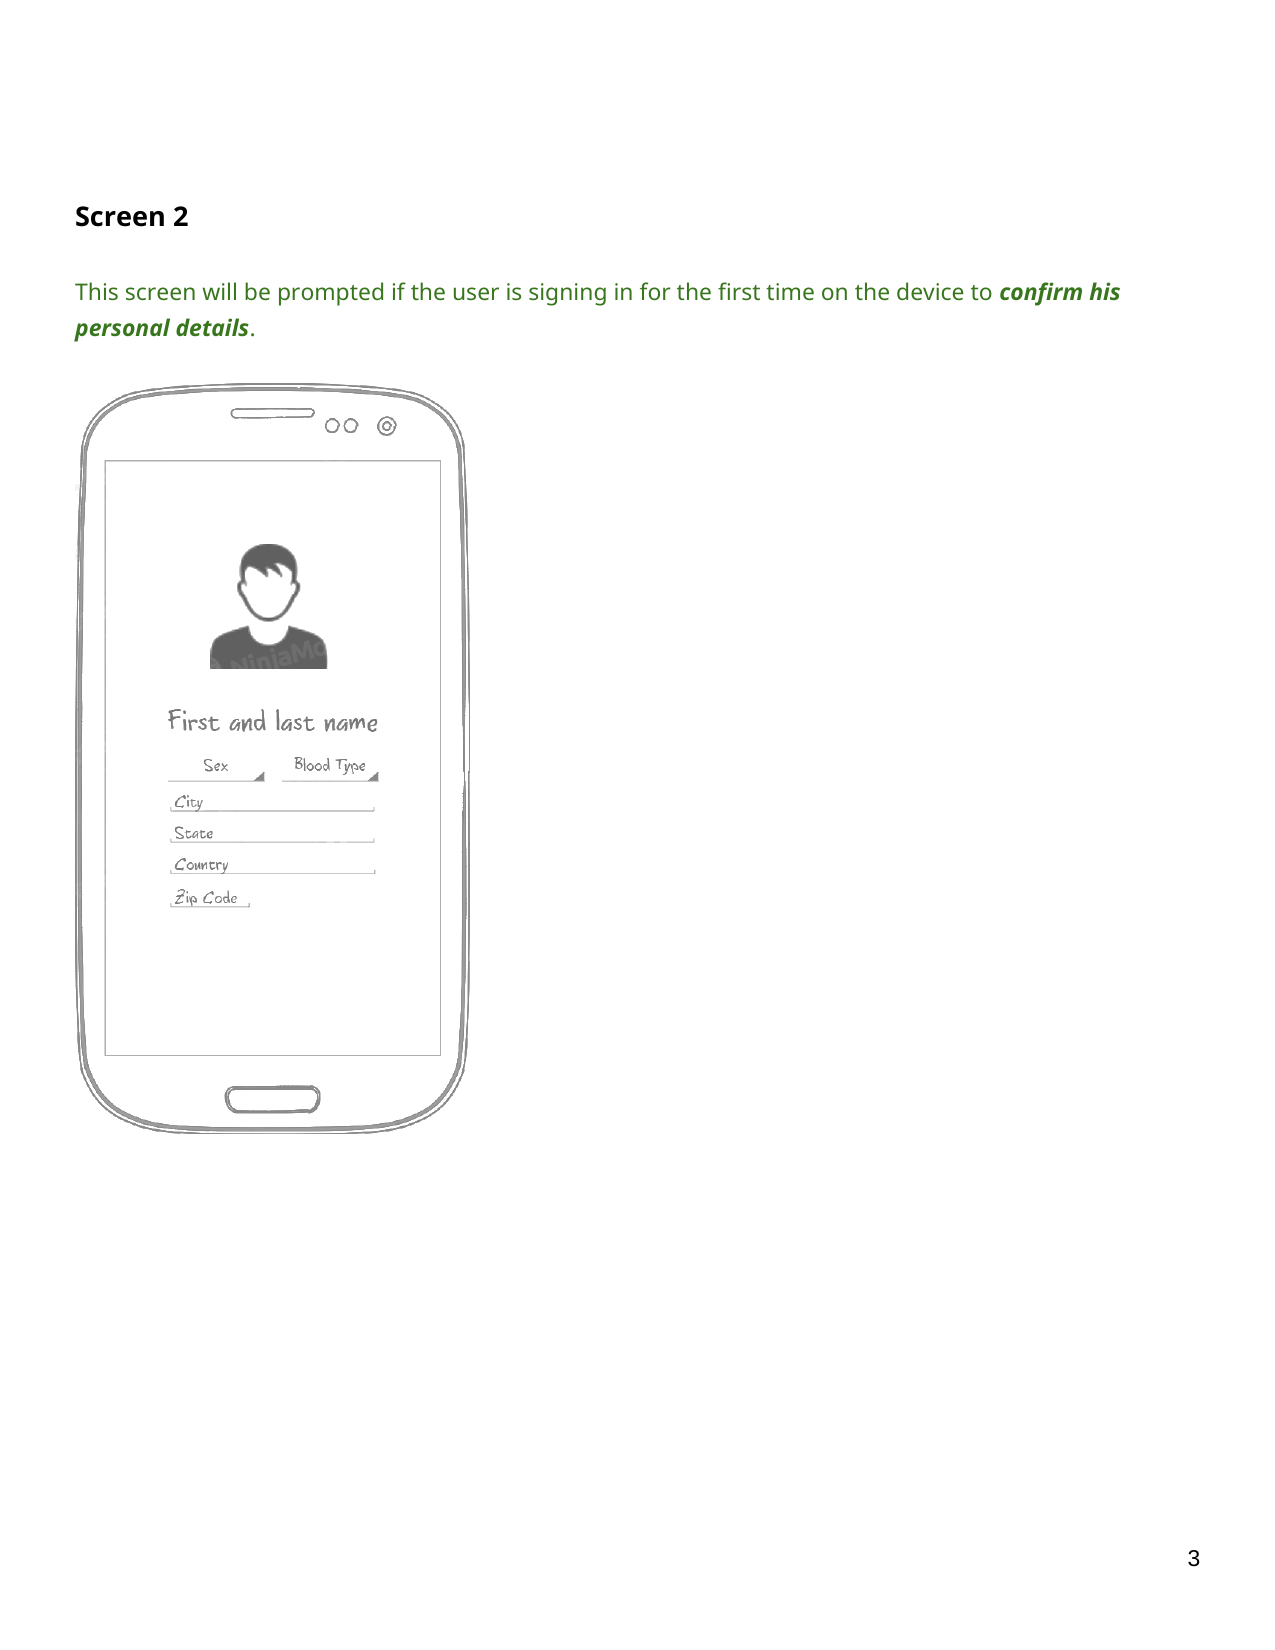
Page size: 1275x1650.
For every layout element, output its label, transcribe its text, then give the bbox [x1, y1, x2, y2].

picture [75, 383, 470, 1134]
subtitle Screen 2 [75, 198, 1200, 235]
text This screen will be prompted if the user is signing in for the first time on the device to confirm his personal details. [75, 276, 1200, 343]
